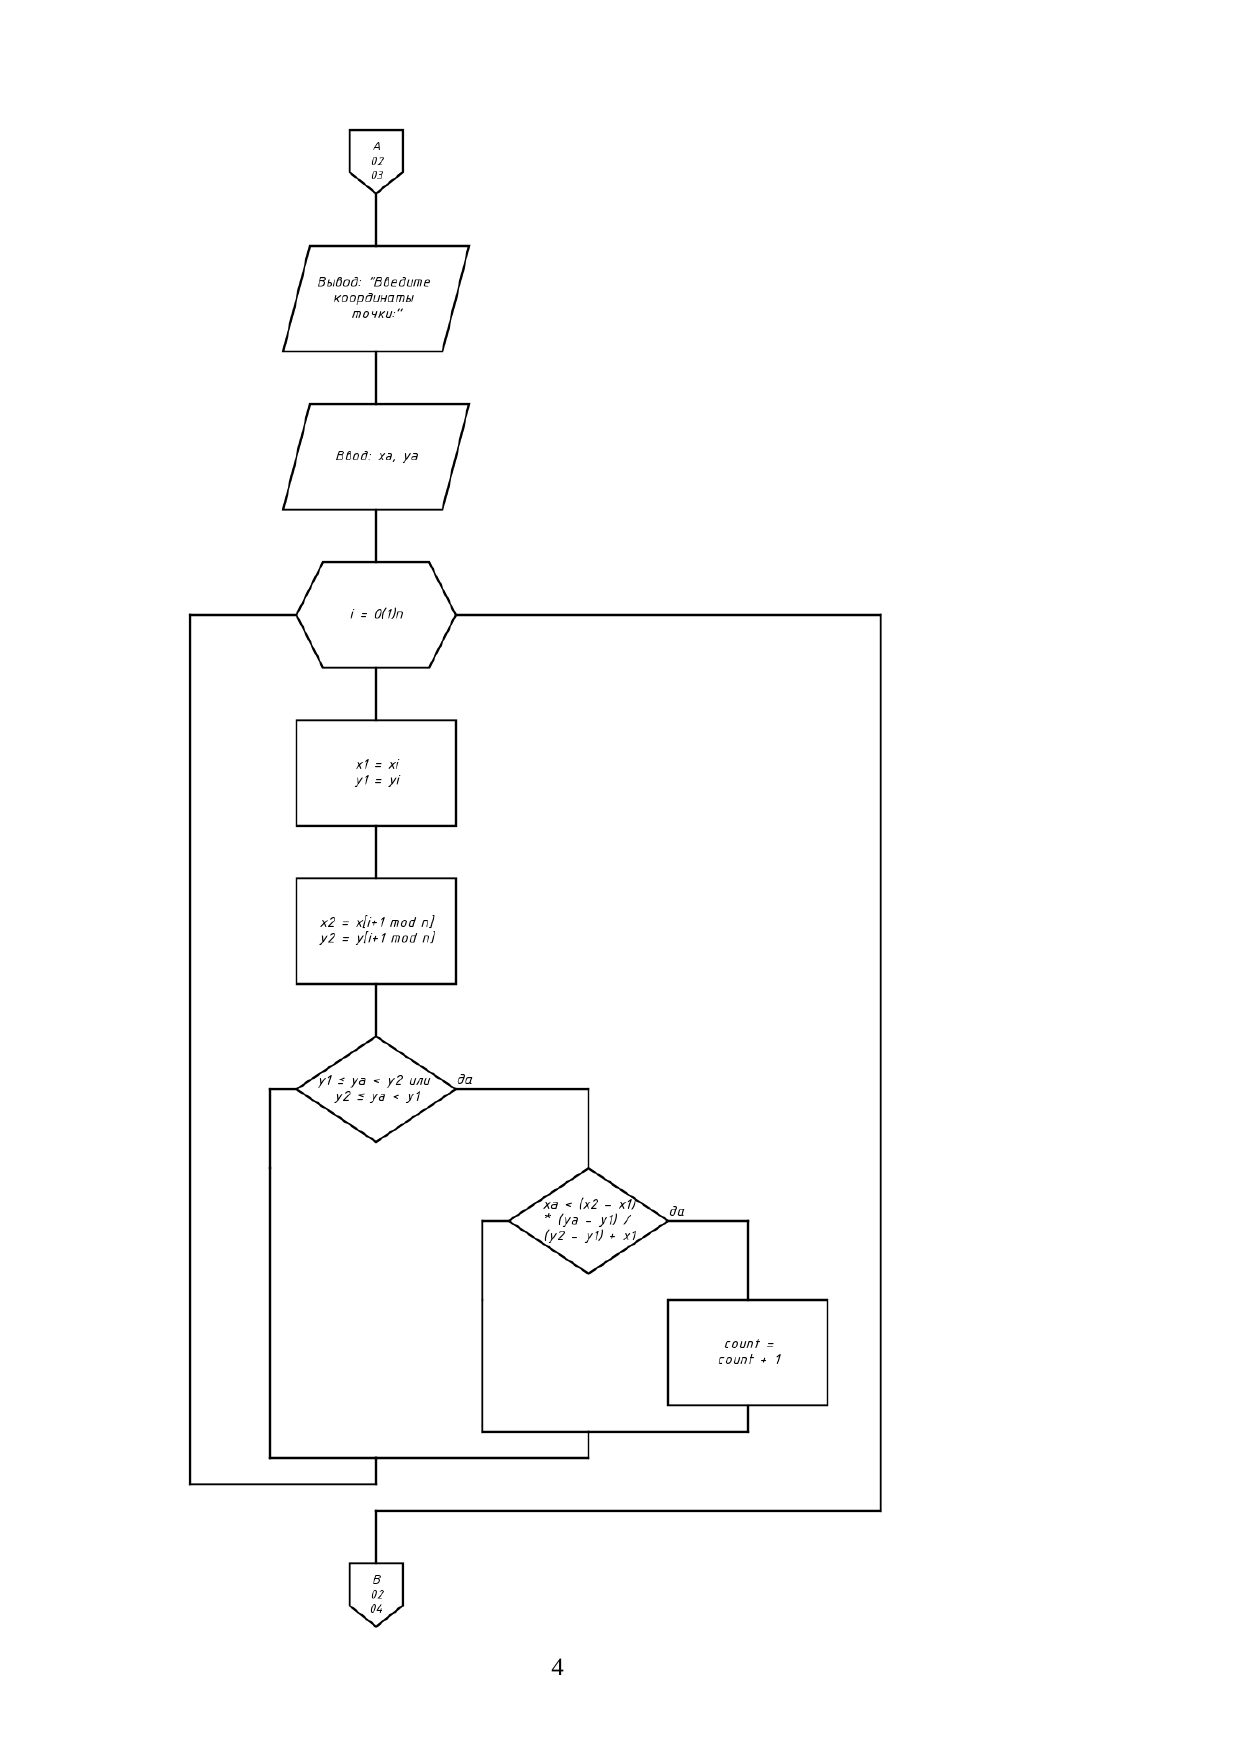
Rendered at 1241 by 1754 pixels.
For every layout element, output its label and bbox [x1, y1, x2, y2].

picture [181, 121, 889, 1635]
